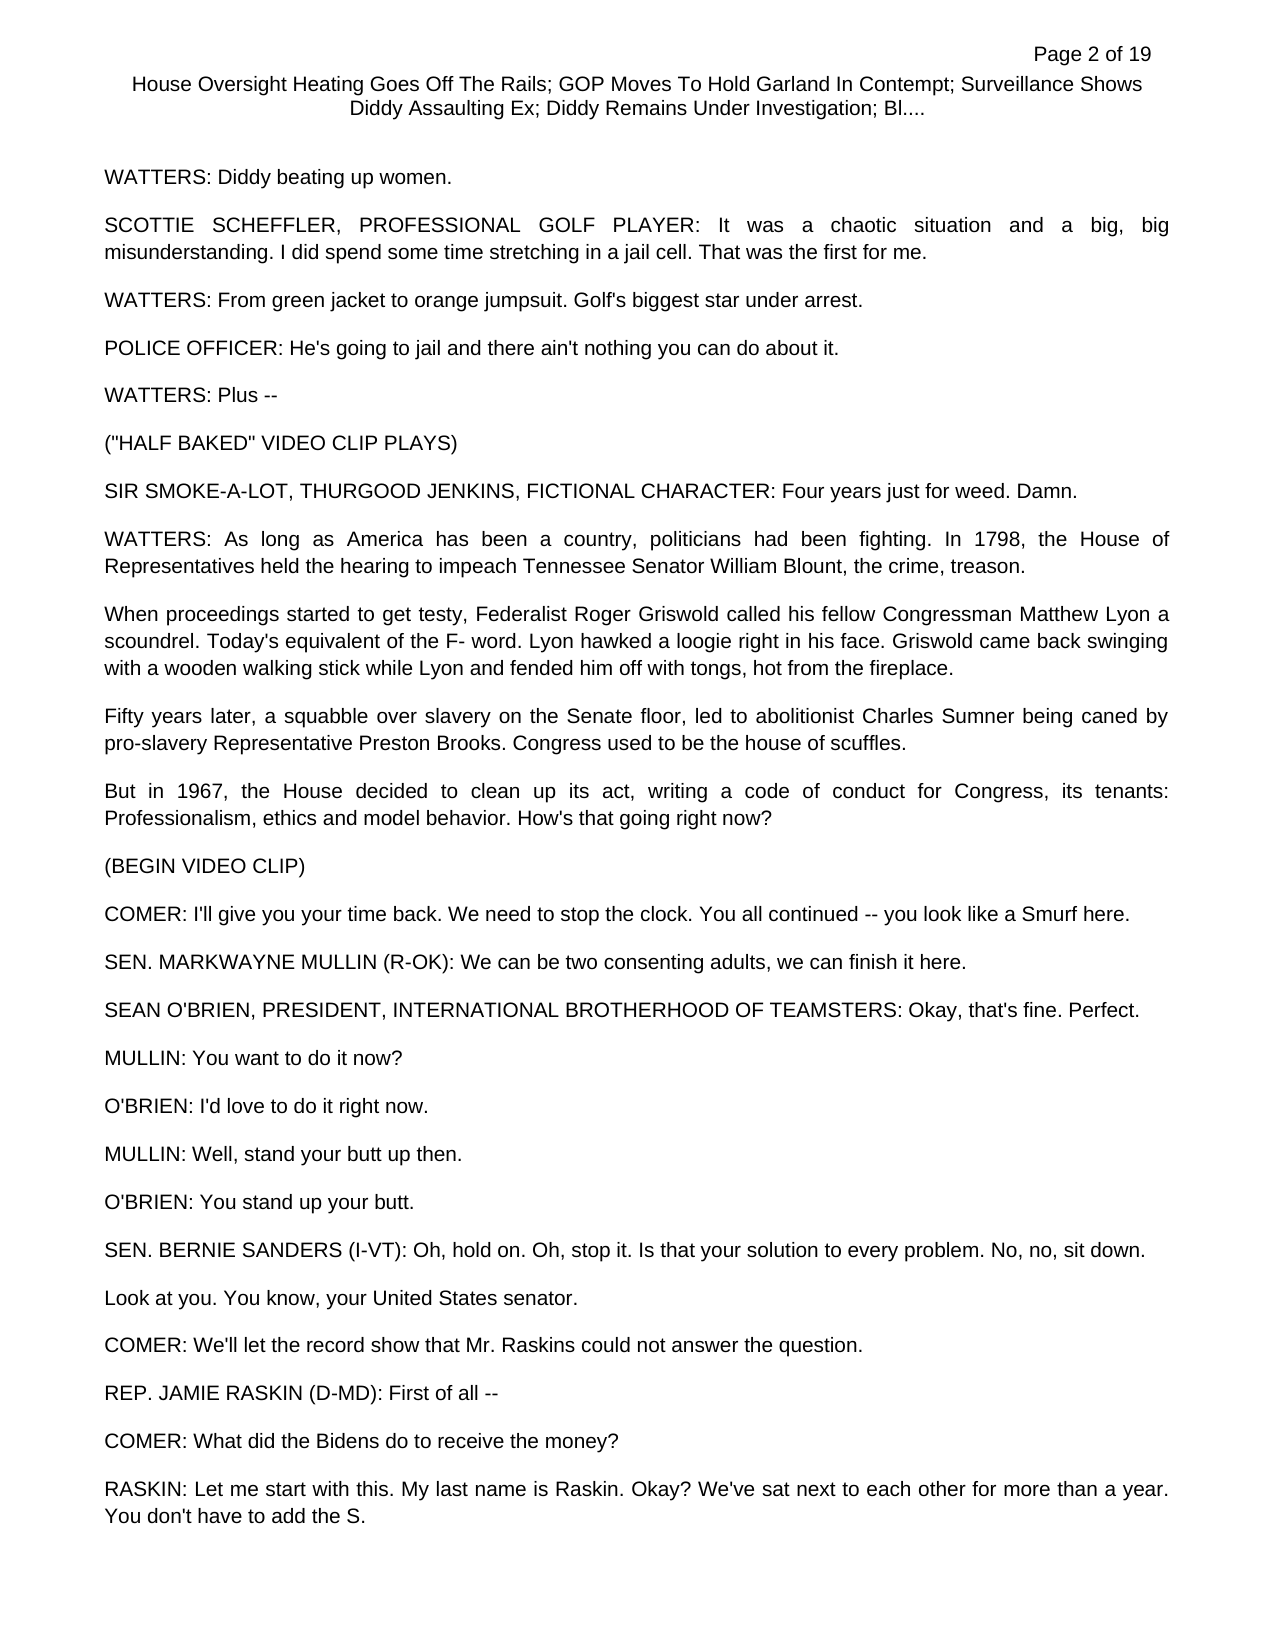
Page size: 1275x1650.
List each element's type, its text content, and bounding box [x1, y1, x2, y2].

text Fifty years later, a squabble over slavery on the Senate floor, led to abolitionist Charles Sumner being caned by pro-slavery Representative Preston Brooks. Congress used to be the house of scuffles. [104, 701, 1171, 755]
text REP. JAMIE RASKIN (D-MD): First of all -- [104, 1378, 1171, 1405]
text MULLIN: Well, stand your butt up then. [104, 1138, 1171, 1166]
text RASKIN: Let me start with this. My last name is Raskin. Okay? We've sat next to each other for more than a year. You don't have to add the S. [104, 1474, 1171, 1528]
text SIR SMOKE-A-LOT, THURGOOD JENKINS, FICTIONAL CHARACTER: Four years just for weed. Damn. [104, 476, 1171, 503]
text WATTERS: Diddy beating up women. [104, 161, 1171, 188]
text COMER: What did the Bidens do to receive the money? [104, 1426, 1171, 1453]
text POLICE OFFICER: He's going to jail and there ain't nothing you can do about it. [104, 332, 1171, 359]
text O'BRIEN: I'd love to do it right now. [104, 1091, 1171, 1118]
text Look at you. You know, your United States senator. [104, 1282, 1171, 1309]
text COMER: We'll let the record show that Mr. Raskins could not answer the question. [104, 1330, 1171, 1357]
text When proceedings started to get testy, Federalist Roger Griswold called his fellow Congressman Matthew Lyon a scoundrel. Today's equivalent of the F- word. Lyon hawked a loogie right in his face. Griswold came back swinging with a wooden walking stick while Lyon and fended him off with tongs, hot from the fireplace. [104, 599, 1171, 680]
text ("HALF BAKED" VIDEO CLIP PLAYS) [104, 428, 1171, 455]
text SCOTTIE SCHEFFLER, PROFESSIONAL GOLF PLAYER: It was a chaotic situation and a big, big misunderstanding. I did spend some time stretching in a jail cell. That was the first for me. [104, 209, 1171, 263]
text COMER: I'll give you your time back. We need to stop the clock. You all continued -- you look like a Smurf here. [104, 899, 1171, 926]
text WATTERS: From green jacket to orange jumpsuit. Golf's biggest star under arrest. [104, 284, 1171, 311]
text (BEGIN VIDEO CLIP) [104, 851, 1171, 878]
text O'BRIEN: You stand up your butt. [104, 1186, 1171, 1213]
text MULLIN: You want to do it now? [104, 1043, 1171, 1070]
text SEN. MARKWAYNE MULLIN (R-OK): We can be two consenting adults, we can finish it here. [104, 947, 1171, 974]
text But in 1967, the House decided to clean up its act, writing a code of conduct for Congress, its tenants: Professionalism, ethics and model behavior. How's that going right now? [104, 776, 1171, 830]
text WATTERS: As long as America has been a country, politicians had been fighting. In 1798, the House of Representatives held the hearing to impeach Tennessee Senator William Blount, the crime, treason. [104, 524, 1171, 578]
text SEAN O'BRIEN, PRESIDENT, INTERNATIONAL BROTHERHOOD OF TEAMSTERS: Okay, that's fine. Perfect. [104, 995, 1171, 1022]
text SEN. BERNIE SANDERS (I-VT): Oh, hold on. Oh, stop it. Is that your solution to every problem. No, no, sit down. [104, 1234, 1171, 1261]
text WATTERS: Plus -- [104, 380, 1171, 407]
